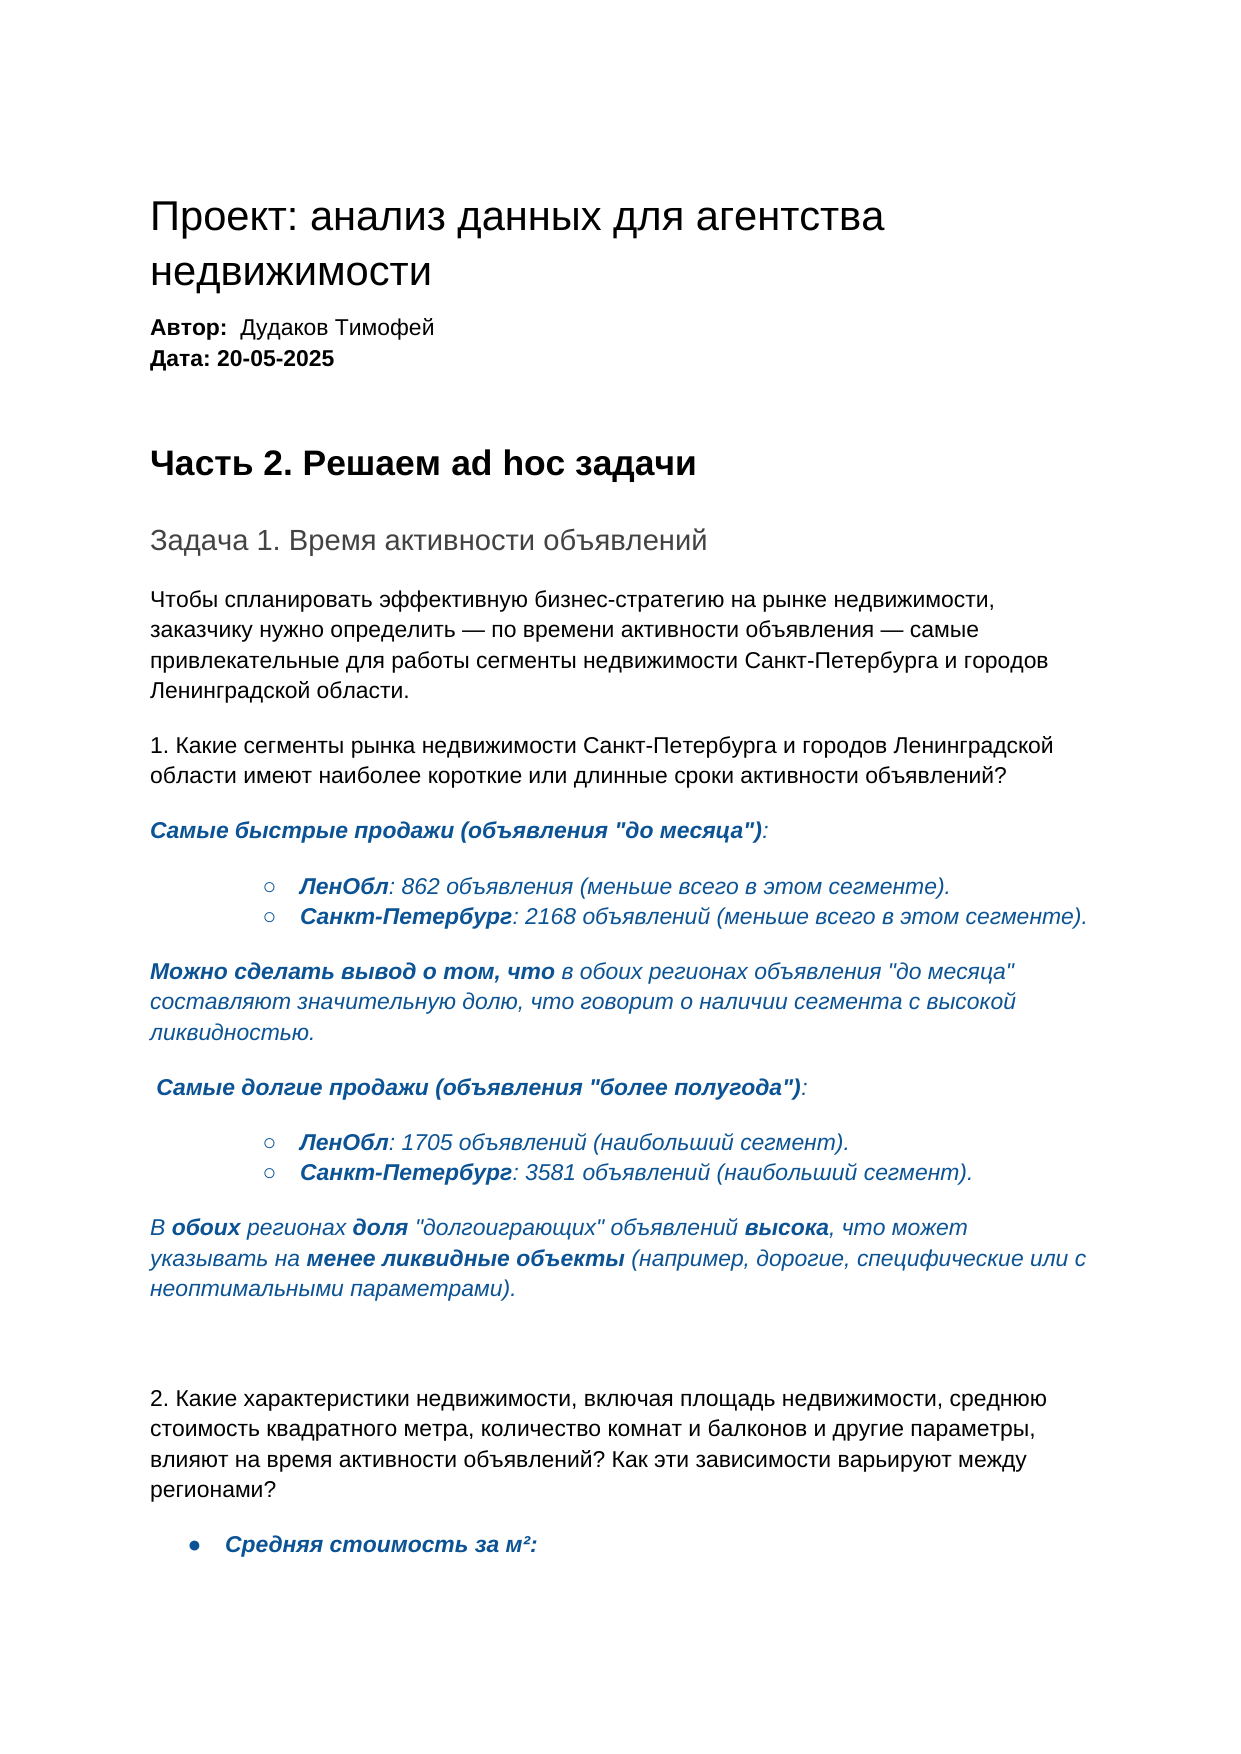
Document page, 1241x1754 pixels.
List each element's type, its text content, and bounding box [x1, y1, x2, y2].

list Санкт-Петербург: 3581 объявлений (наибольший сегмент). [262, 1159, 1090, 1185]
list ЛенОбл: 1705 объявлений (наибольший сегмент). [262, 1129, 1090, 1155]
text Автор: Дудаков Тимофей [150, 314, 1090, 341]
text Самые быстрые продажи (объявления "до месяца"): [150, 817, 1090, 844]
text Дата: 20-05-2025 [150, 344, 1090, 371]
text 1. Какие сегменты рынка недвижимости Санкт-Петербурга и городов Ленинградской области имеют наиболее короткие или длинные сроки активности объявлений? [150, 732, 1090, 788]
list Санкт-Петербург: 2168 объявлений (меньше всего в этом сегменте). [262, 903, 1090, 929]
list ЛенОбл: 862 объявления (меньше всего в этом сегменте). [262, 873, 1090, 899]
subtitle Проект: анализ данных для агентства недвижимости [150, 192, 1090, 295]
subtitle Задача 1. Время активности объявлений [150, 523, 1090, 556]
subtitle Часть 2. Решаем ad hoc задачи [150, 442, 1090, 483]
text В обоих регионах доля "долгоиграющих" объявлений высока, что может указывать на менее ликвидные объекты (например, дорогие, специфические или с неоптимальными параметрами). [150, 1214, 1090, 1301]
text 2. Какие характеристики недвижимости, включая площадь недвижимости, среднюю стоимость квадратного метра, количество комнат и балконов и другие параметры, влияют на время активности объявлений? Как эти зависимости варьируют между регионами? [150, 1385, 1090, 1502]
text Самые долгие продажи (объявления "более полугода"): [150, 1074, 1090, 1100]
text Чтобы спланировать эффективную бизнес-стратегию на рынке недвижимости, заказчику нужно определить — по времени активности объявления — самые привлекательные для работы сегменты недвижимости Санкт-Петербурга и городов Ленинградской области. [150, 586, 1090, 703]
text Можно сделать вывод о том, что в обоих регионах объявления "до месяца" составляют значительную долю, что говорит о наличии сегмента с высокой ликвидностью. [150, 958, 1090, 1045]
list Средняя стоимость за м²: [187, 1531, 1090, 1557]
